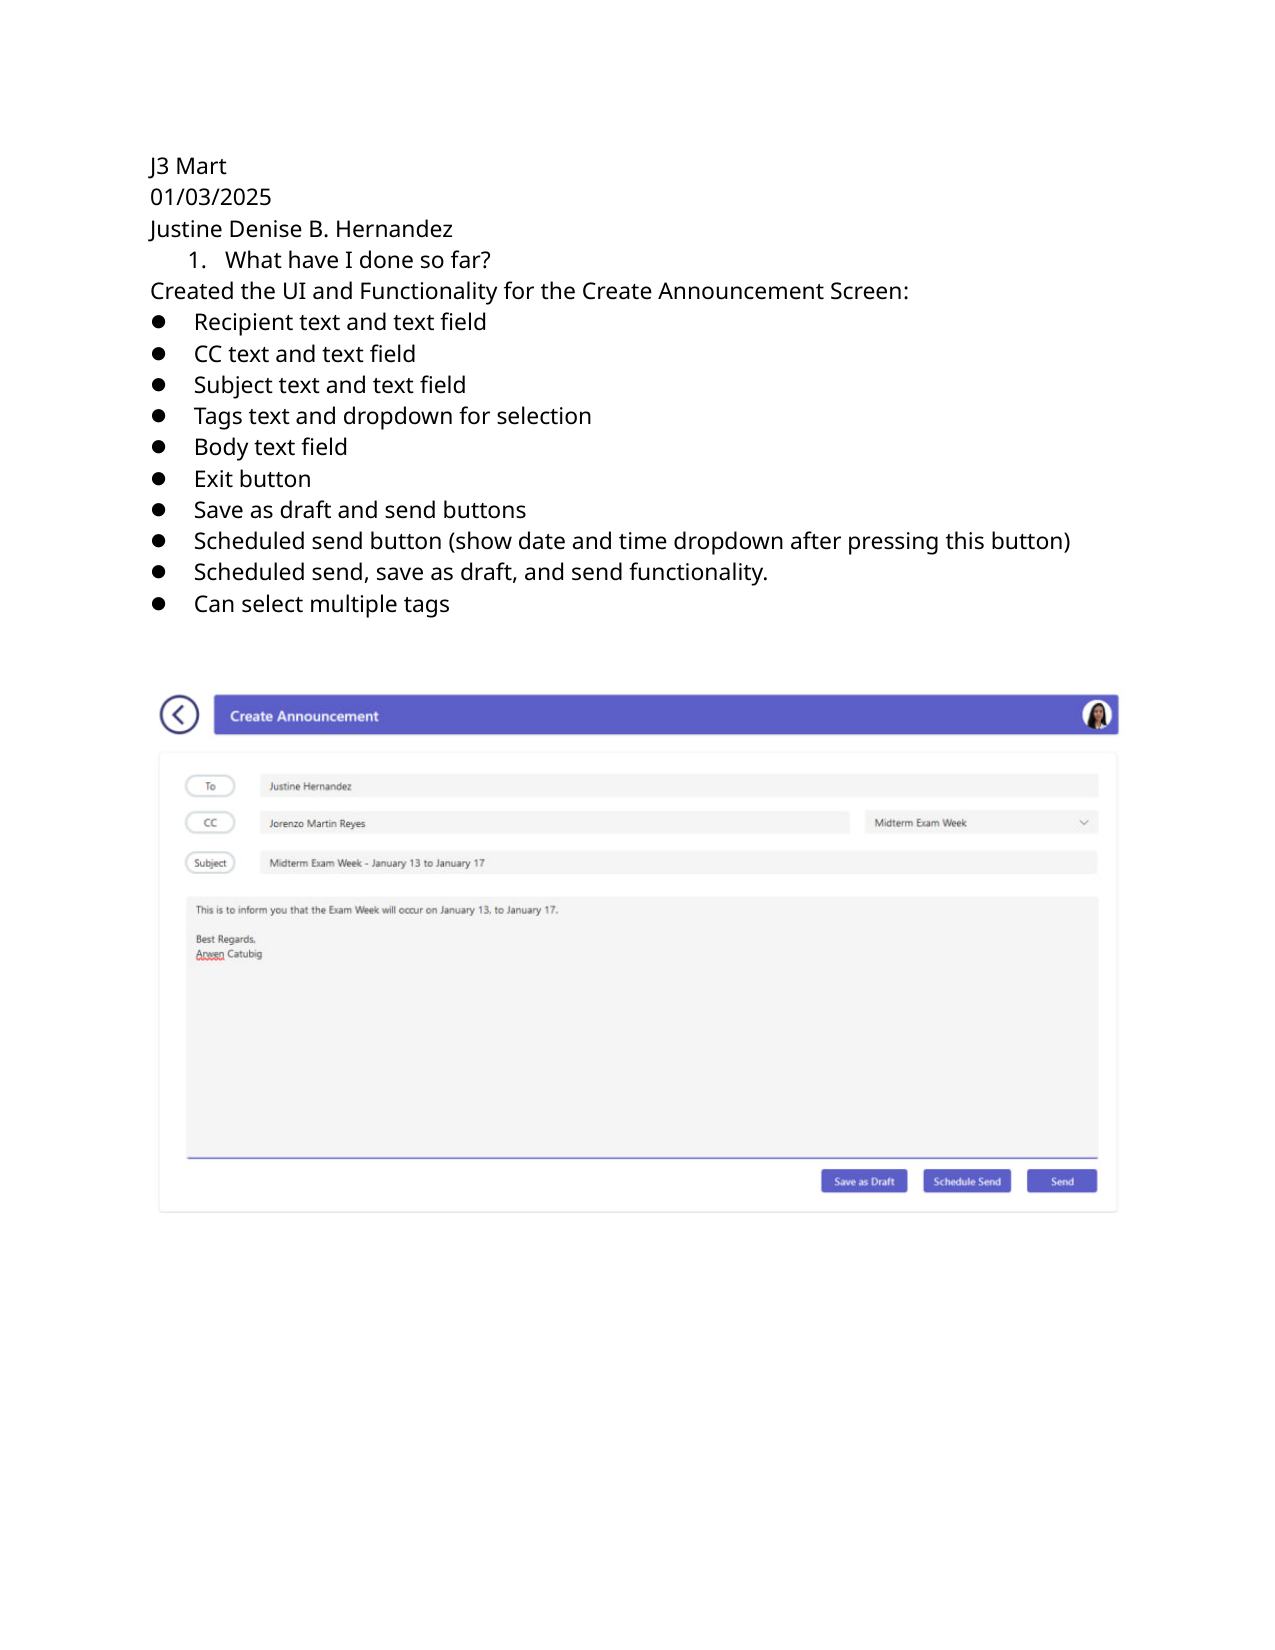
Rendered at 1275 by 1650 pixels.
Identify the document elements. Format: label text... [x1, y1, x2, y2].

list Can select multiple tags [150, 587, 1125, 619]
text Justine Denise B. Hernandez [150, 212, 1125, 244]
list Tags text and dropdown for selection [150, 400, 1125, 431]
text J3 Mart 01/03/2025 [150, 150, 1125, 212]
list Recipient text and text field [150, 306, 1125, 337]
list What have I done so far? [187, 244, 1125, 275]
list Scheduled send button (show date and time dropdown after pressing this button) [150, 525, 1125, 556]
list Save as draft and send buttons [150, 494, 1125, 525]
list Exit button [150, 462, 1125, 494]
picture [150, 681, 1125, 1213]
list Body text field [150, 431, 1125, 462]
text Created the UI and Functionality for the Create Announcement Screen: [150, 275, 1125, 306]
list CC text and text field [150, 337, 1125, 369]
list Subject text and text field [150, 369, 1125, 400]
list Scheduled send, save as draft, and send functionality. [150, 556, 1125, 587]
